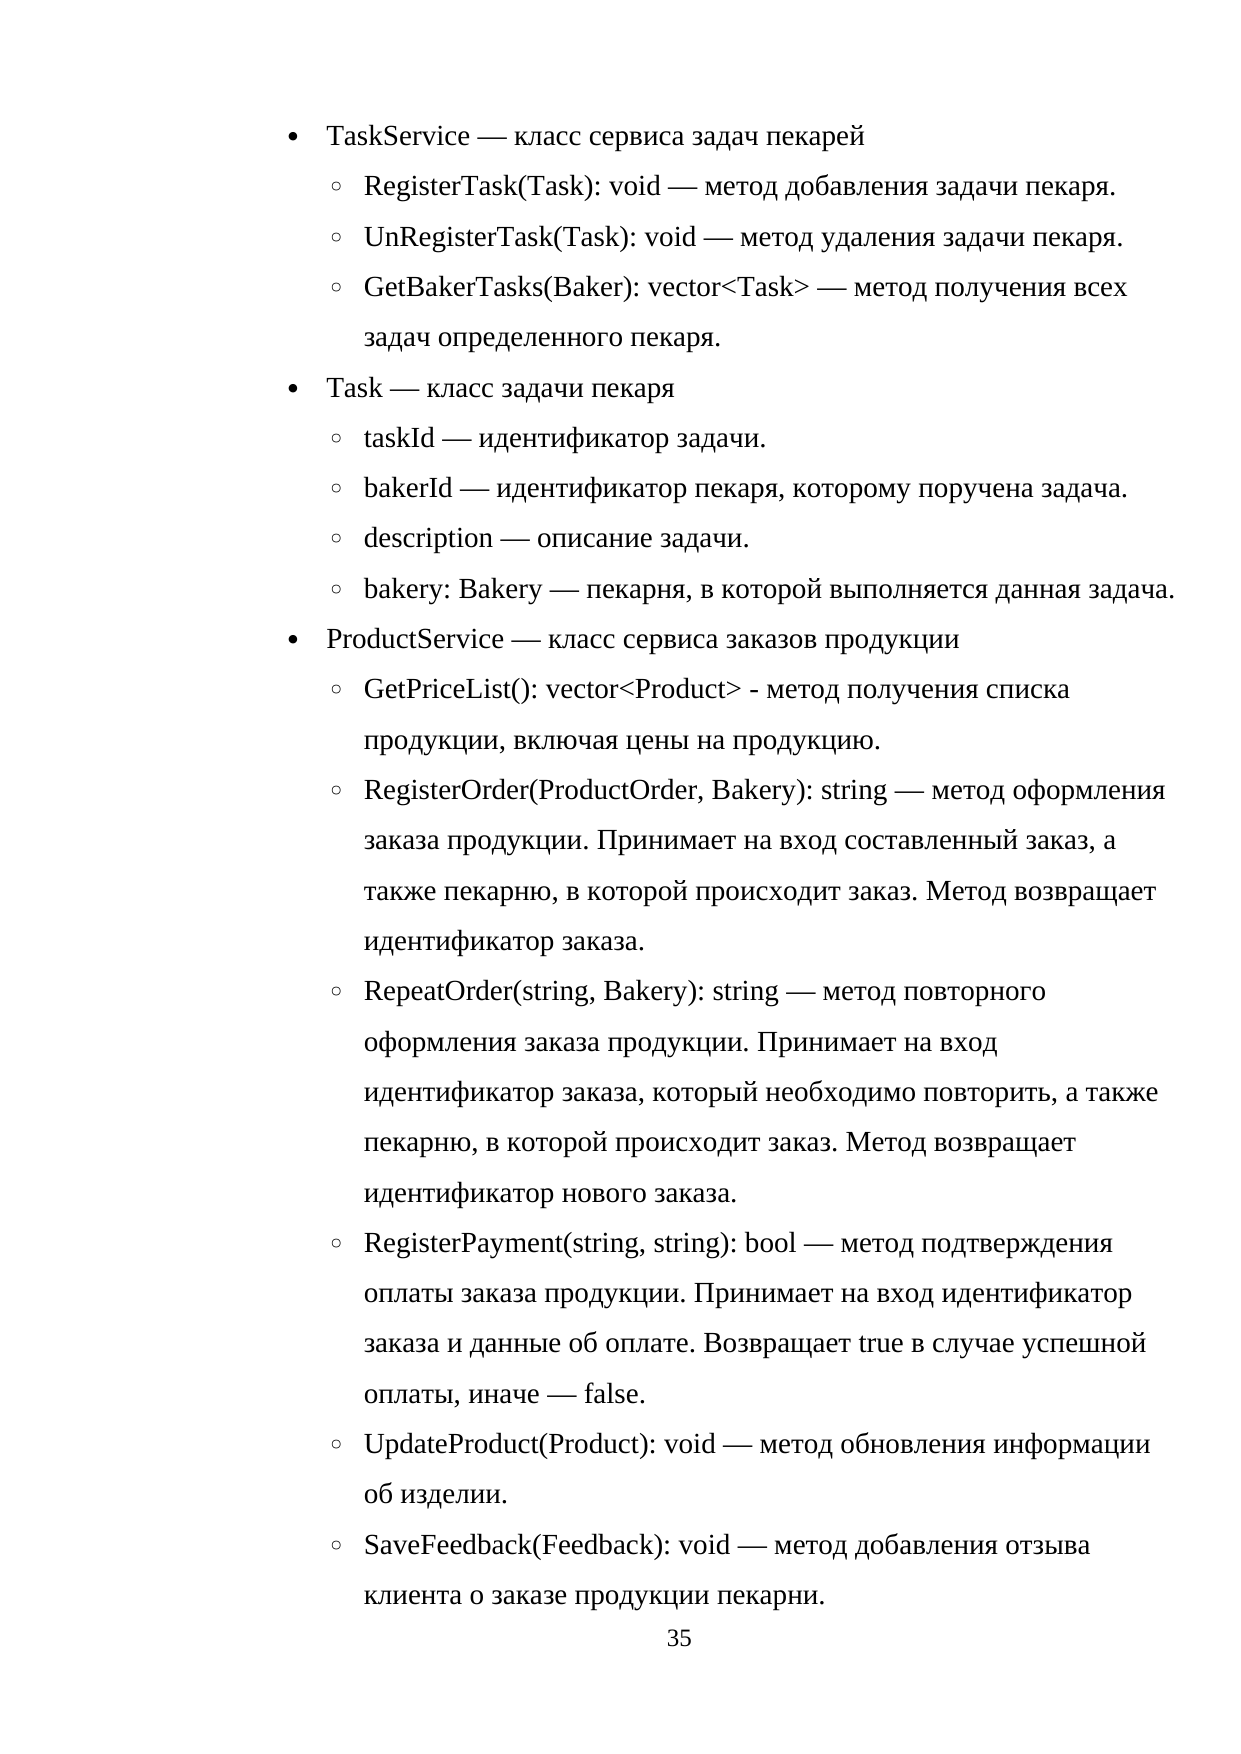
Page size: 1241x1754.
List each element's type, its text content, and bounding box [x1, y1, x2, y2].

list bakerId — идентификатор пекаря, которому поручена задача. [326, 470, 1181, 504]
list RegisterPayment(string, string): bool — метод подтверждения оплаты заказа продукции. Принимает на вход идентификатор заказа и данные об оплате. Возвращает true в случае успешной оплаты, иначе — false. [326, 1225, 1181, 1409]
list bakery: Bakery — пекарня, в которой выполняется данная задача. [326, 571, 1181, 604]
list taskId — идентификатор задачи. [326, 420, 1181, 453]
list description — описание задачи. [326, 521, 1181, 554]
list GetBakerTasks(Baker): vector<Task> — метод получения всех задач определенного пекаря. [326, 269, 1181, 353]
list UpdateProduct(Product): void — метод обновления информации об изделии. [326, 1426, 1181, 1510]
list ProductService — класс сервиса заказов продукции [288, 621, 1181, 655]
list RepeatOrder(string, Bakery): string — метод повторного оформления заказа продукции. Принимает на вход идентификатор заказа, который необходимо повторить, а также пекарню, в которой происходит заказ. Метод возвращает идентификатор нового заказа. [326, 973, 1181, 1208]
list SaveFeedback(Feedback): void — метод добавления отзыва клиента о заказе продукции пекарни. [326, 1527, 1181, 1611]
list RegisterOrder(ProductOrder, Bakery): string — метод оформления заказа продукции. Принимает на вход составленный заказ, а также пекарню, в которой происходит заказ. Метод возвращает идентификатор заказа. [326, 772, 1181, 957]
list Task — класс задачи пекаря [288, 370, 1181, 403]
list TaskService — класс сервиса задач пекарей [288, 118, 1181, 152]
list GetPriceList(): vector<Product> - метод получения списка продукции, включая цены на продукцию. [326, 672, 1181, 755]
list RegisterTask(Task): void — метод добавления задачи пекаря. [326, 168, 1181, 202]
list UnRegisterTask(Task): void — метод удаления задачи пекаря. [326, 219, 1181, 252]
